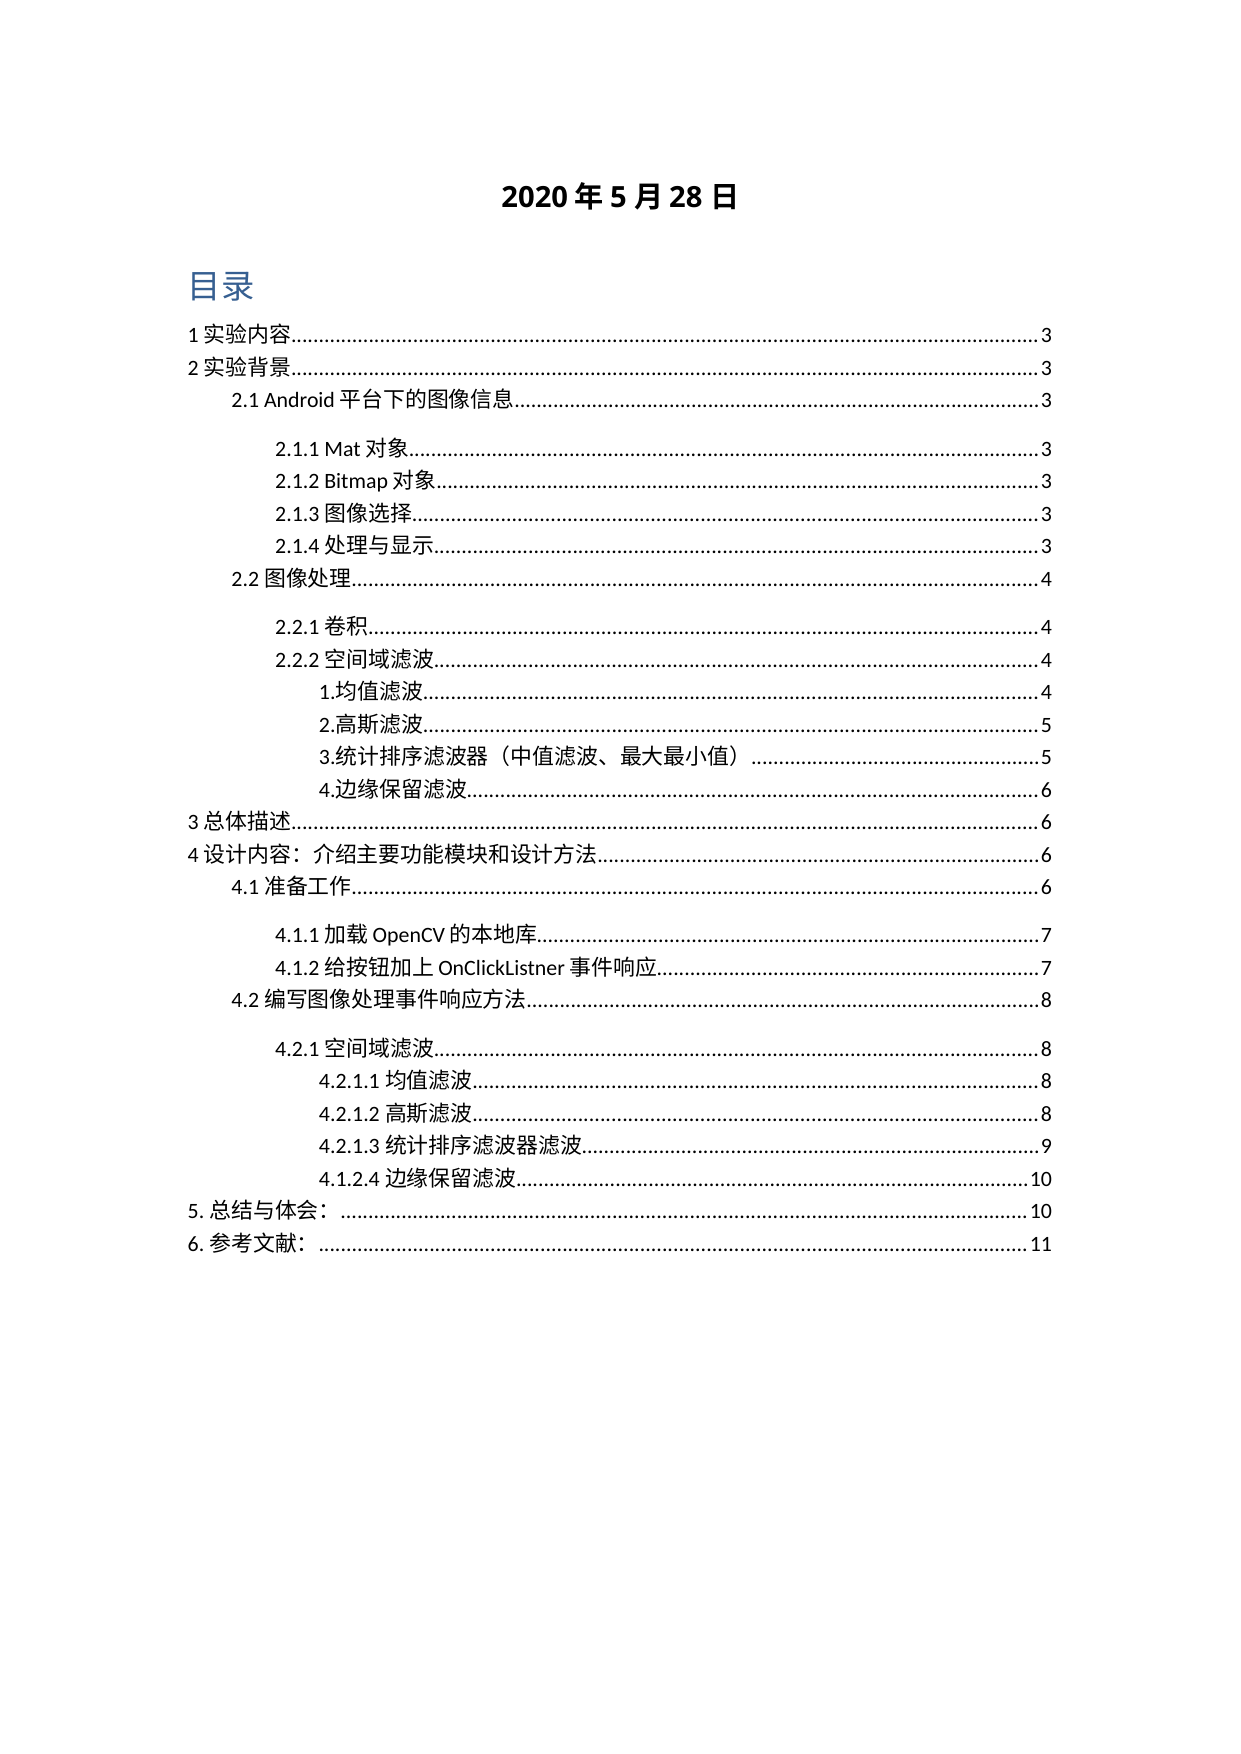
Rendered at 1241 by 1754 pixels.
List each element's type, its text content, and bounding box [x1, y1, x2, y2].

text 2020年 5 月28 日 [187, 162, 1053, 227]
